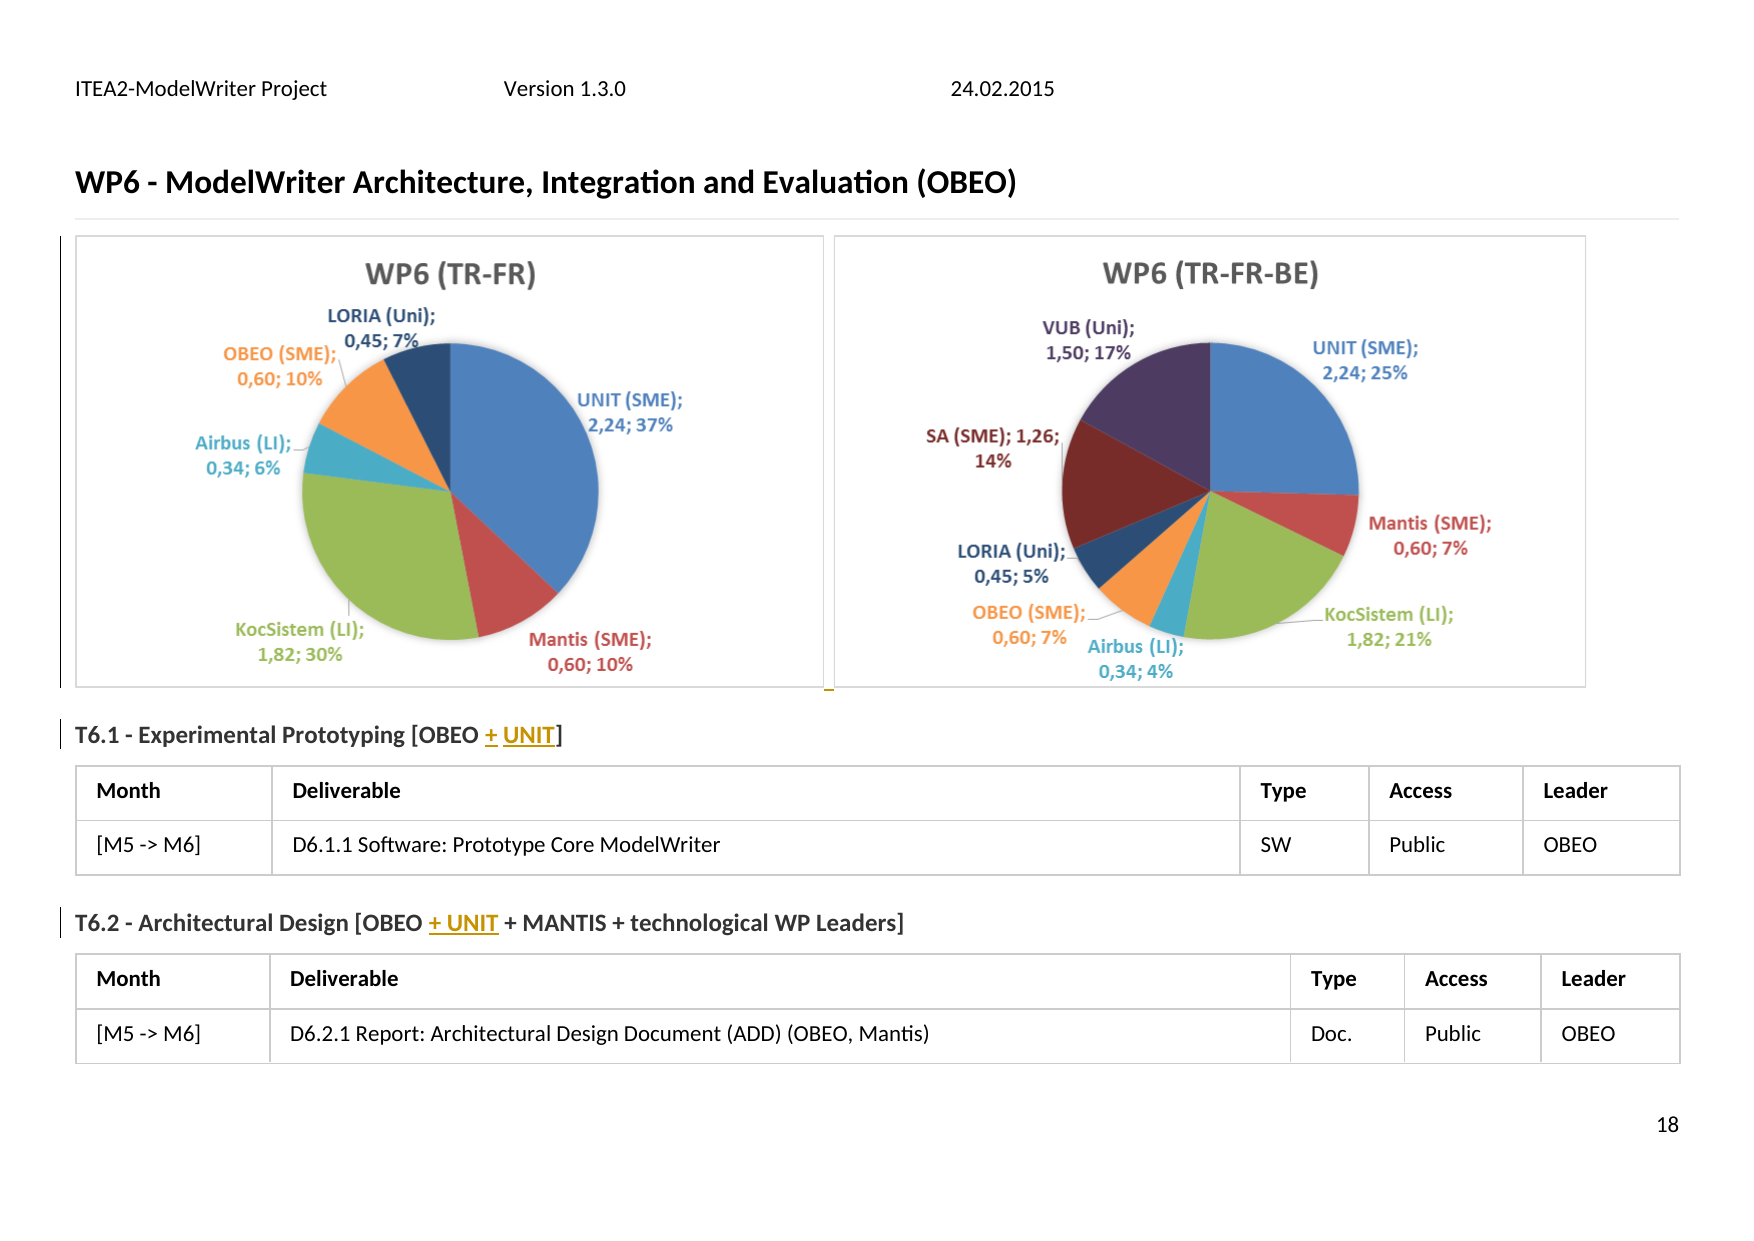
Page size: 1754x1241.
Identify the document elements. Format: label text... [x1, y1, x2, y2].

table_header Month [77, 767, 271, 820]
table_cell [M5 -> M6] [77, 1010, 269, 1062]
subtitle T6.2 - Architectural Design [OBEO + MANTIS + technological WP Leaders] [75, 907, 1679, 938]
table_cell Doc. [1291, 1010, 1404, 1062]
subtitle T6.1 - Experimental Prototyping [OBEO ] [75, 719, 1679, 749]
table_cell OBEO [1542, 1010, 1679, 1062]
table_header Leader [1524, 767, 1679, 820]
subtitle WP6 - ModelWriter Architecture, Integration and Evaluation (OBEO) [75, 161, 1679, 218]
table_cell D6.1.1 Software: Prototype Core ModelWriter [273, 821, 1239, 874]
table_header Leader [1542, 955, 1679, 1008]
table_header Type [1241, 767, 1368, 820]
table_cell SW [1241, 821, 1368, 874]
table_header Deliverable [273, 767, 1239, 820]
table_header Deliverable [271, 955, 1290, 1008]
table_header Access [1405, 955, 1540, 1008]
table_cell OBEO [1524, 821, 1679, 874]
table_header Type [1291, 955, 1404, 1008]
picture [833, 235, 1587, 688]
table_header Access [1370, 767, 1522, 820]
picture [75, 235, 824, 688]
table_header Month [77, 955, 269, 1008]
table_cell [M5 -> M6] [77, 821, 271, 874]
table_cell D6.2.1 Report: Architectural Design Document (ADD) (OBEO, Mantis) [271, 1010, 1290, 1062]
table_cell Public [1370, 821, 1522, 874]
table_cell Public [1405, 1010, 1540, 1062]
